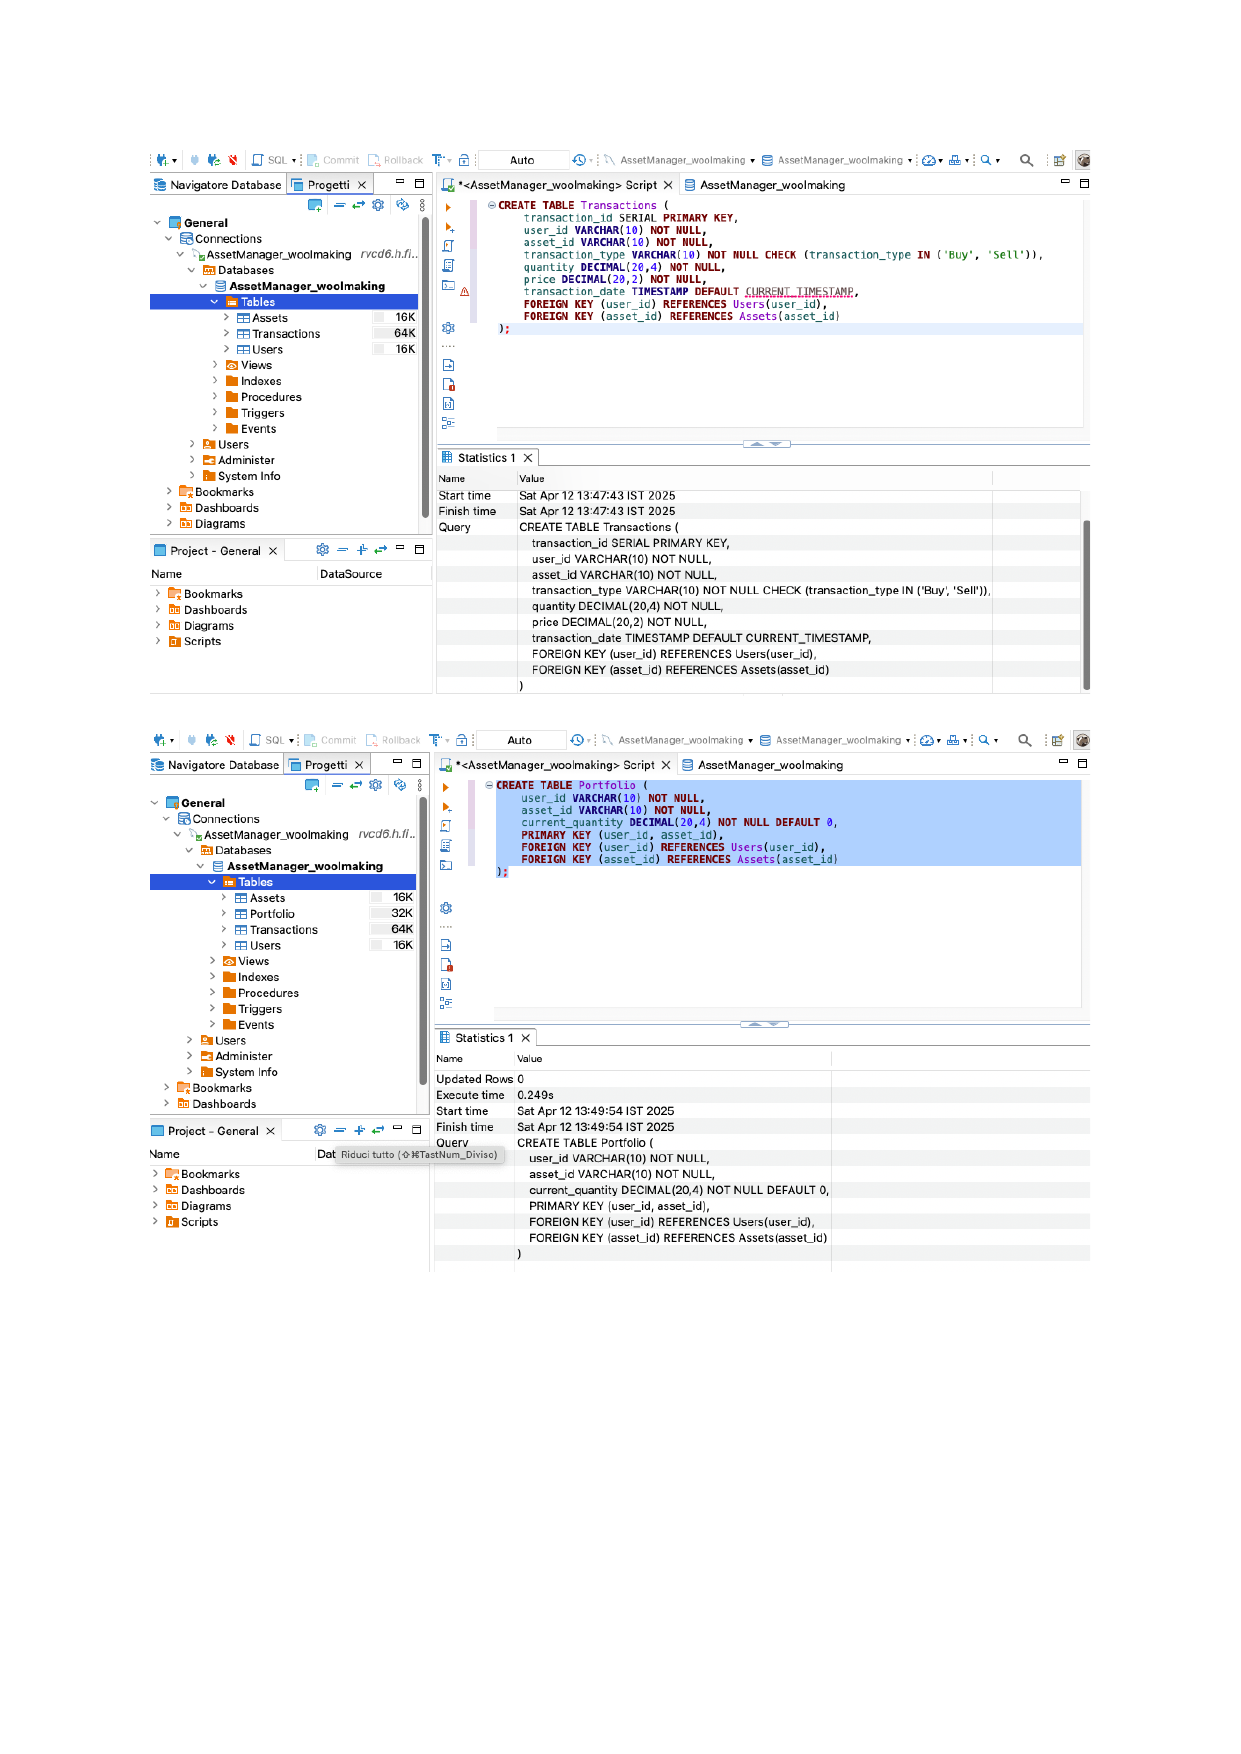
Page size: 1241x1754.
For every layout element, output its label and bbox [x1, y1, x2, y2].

picture [150, 730, 1091, 1272]
picture [150, 150, 1091, 696]
